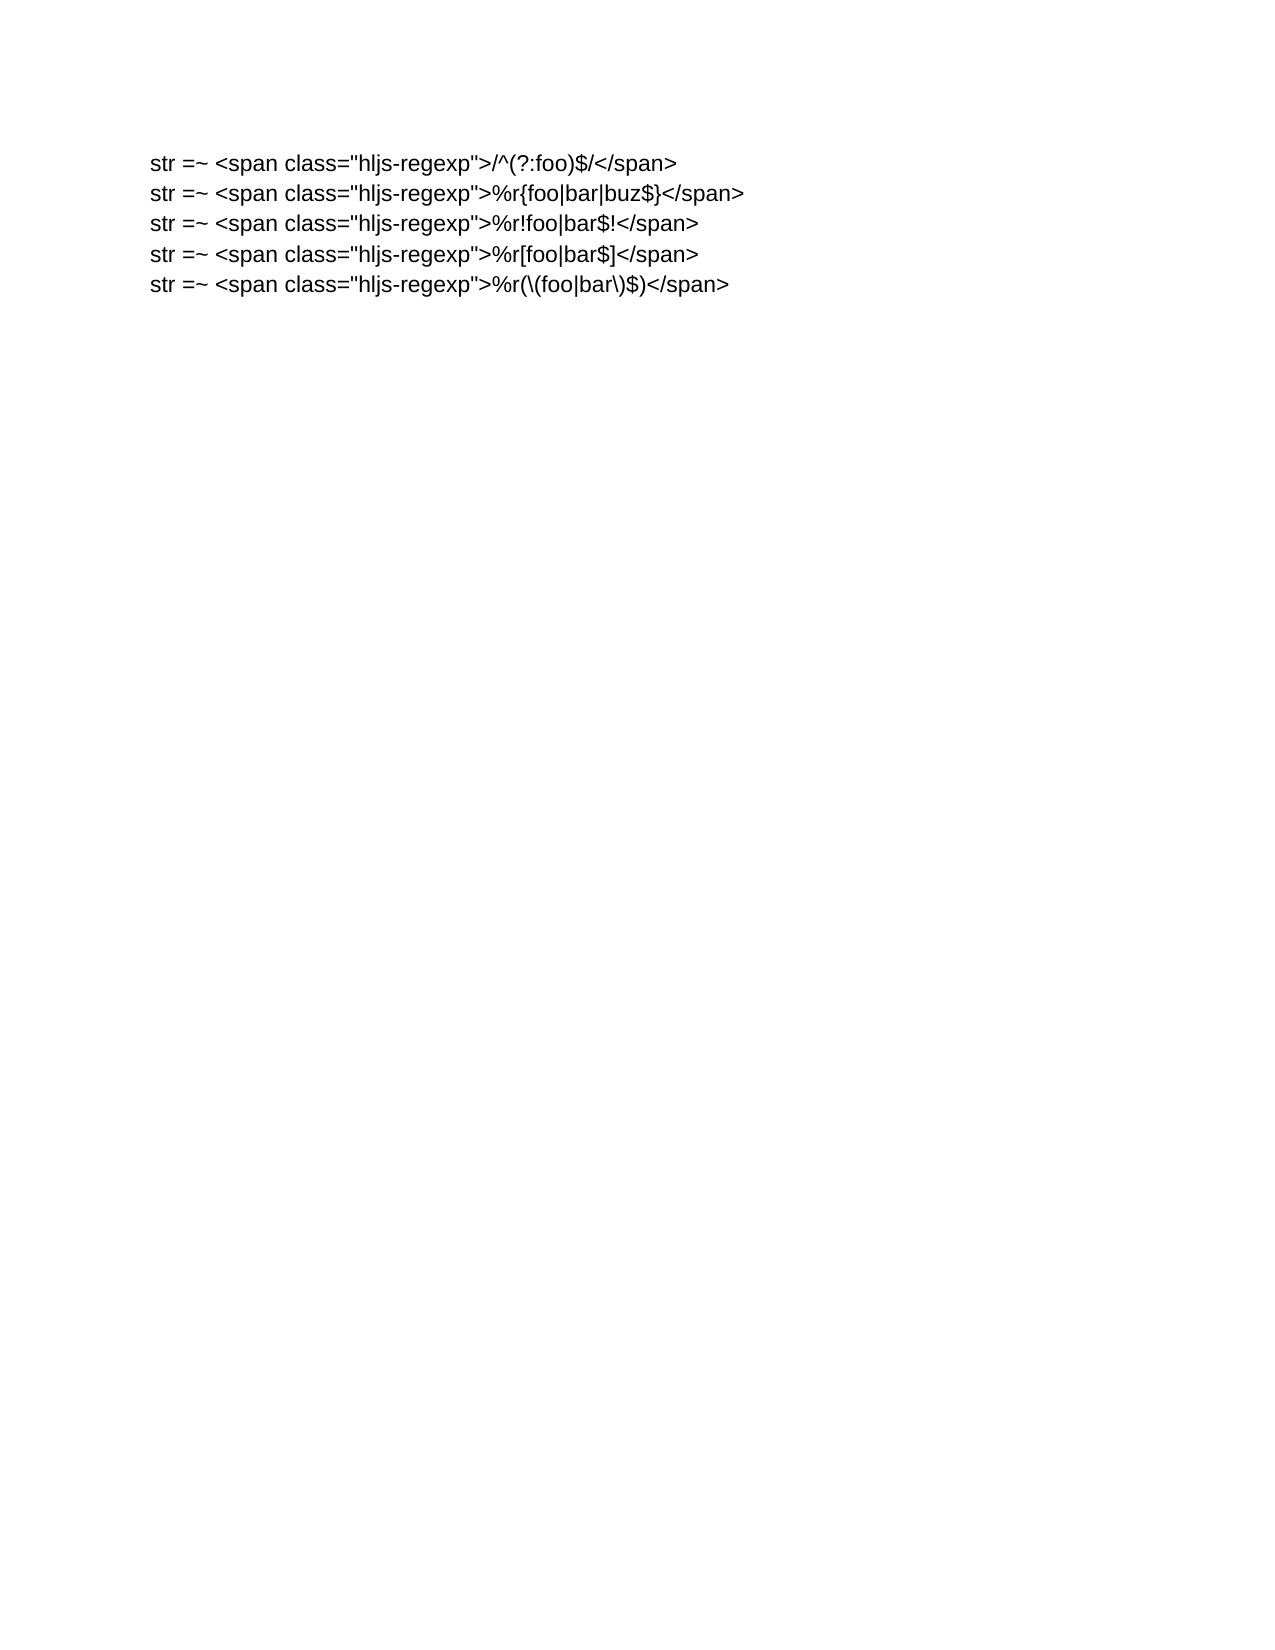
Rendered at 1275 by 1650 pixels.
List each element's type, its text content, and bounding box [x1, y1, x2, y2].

text str =~ <span class="hljs-regexp">%r!foo|bar$!</span> [150, 210, 1125, 237]
text str =~ <span class="hljs-regexp">%r(\(foo|bar\)$)</span> [150, 271, 1125, 297]
text str =~ <span class="hljs-regexp">%r[foo|bar$]</span> [150, 241, 1125, 267]
text str =~ <span class="hljs-regexp">/^(?:foo)$/</span> [150, 150, 1125, 176]
text str =~ <span class="hljs-regexp">%r{foo|bar|buz$}</span> [150, 180, 1125, 207]
